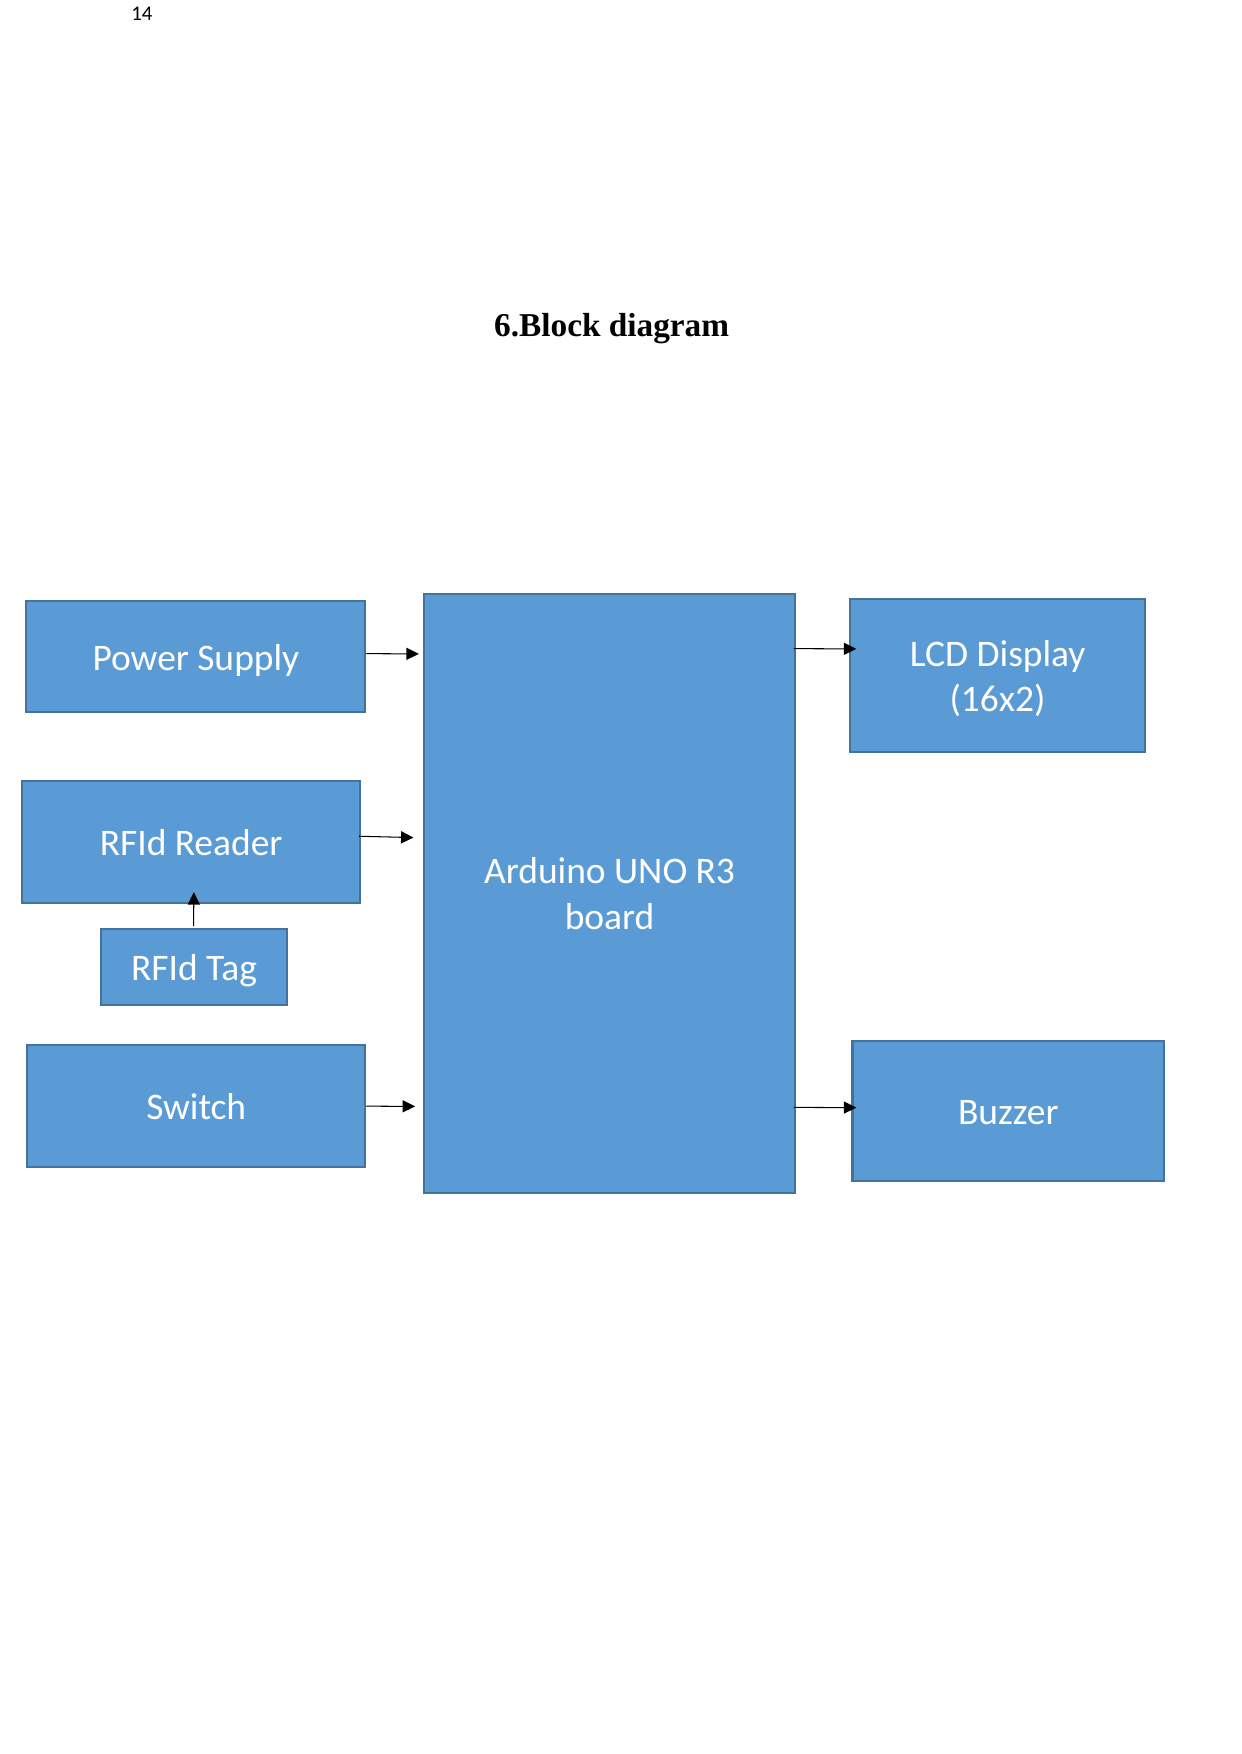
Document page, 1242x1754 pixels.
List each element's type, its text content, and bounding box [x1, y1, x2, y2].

text 6.Block diagram [131, 306, 1092, 344]
